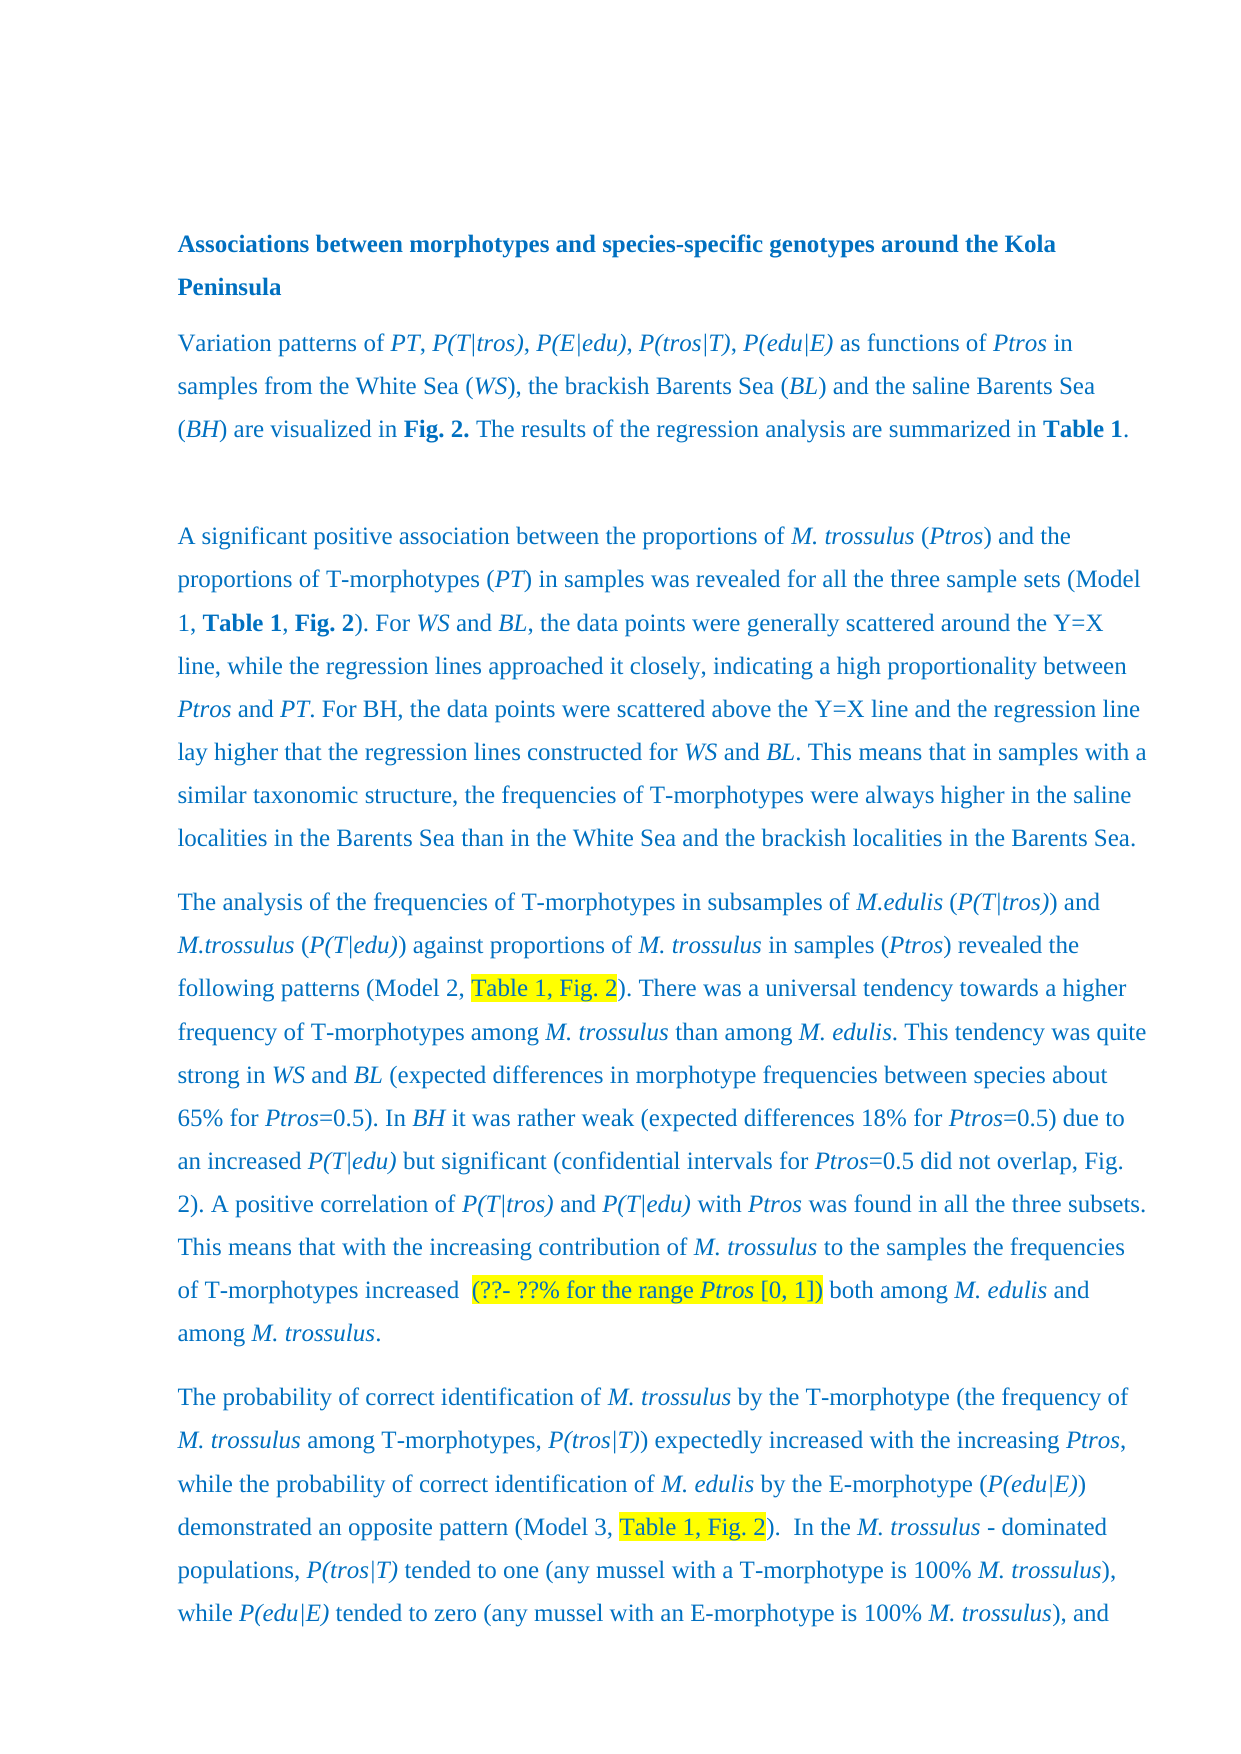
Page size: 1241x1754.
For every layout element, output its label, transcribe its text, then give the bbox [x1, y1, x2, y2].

text The analysis of the frequencies of T-morphotypes in subsamples of M.edulis (P(T|tros)) and M.trossulus (P(T|edu)) against proportions of M. trossulus in samples (Ptros) revealed the following patterns (Model 2, Table 1, Fig. 2). There was a universal tendency towards a higher frequency of T-morphotypes among M. trossulus than among M. edulis. This tendency was quite strong in WS and BL (expected differences in morphotype frequencies between species about 65% for Ptros=0.5). In BH it was rather weak (expected differences 18% for Ptros=0.5) due to an increased P(T|edu) but significant (confidential intervals for Ptros=0.5 did not overlap, Fig. 2). A positive correlation of P(T|tros) and P(T|edu) with Ptros was found in all the three subsets. This means that with the increasing contribution of M. trossulus to the samples the frequencies of T-morphotypes increased (??- ??% for the range Ptros [0, 1]) both among M. edulis and among M. trossulus. [177, 887, 1152, 1347]
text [177, 1382, 1152, 1627]
text Associations between morphotypes and species-specific genotypes around the Kola Peninsula [177, 229, 1152, 301]
text Variation patterns of PT, P(T|tros), P(E|edu), P(tros|T), P(edu|E) as functions of Ptros in samples from the White Sea (WS), the brackish Barents Sea (BL) and the saline Barents Sea (BH) are visualized in Fig. 2. The results of the regression analysis are summarized in Table 1. [177, 328, 1152, 443]
text A significant positive association between the proportions of M. trossulus (Ptros) and the proportions of T-morphotypes (PT) in samples was revealed for all the three sample sets (Model 1, Table 1, Fig. 2). For WS and BL, the data points were generally scattered around the Y=X line, while the regression lines approached it closely, indicating a high proportionality between Ptros and PT. For BH, the data points were scattered above the Y=X line and the regression line lay higher that the regression lines constructed for WS and BL. This means that in samples with a similar taxonomic structure, the frequencies of T-morphotypes were always higher in the saline localities in the Barents Sea than in the White Sea and the brackish localities in the Barents Sea. [177, 521, 1152, 852]
